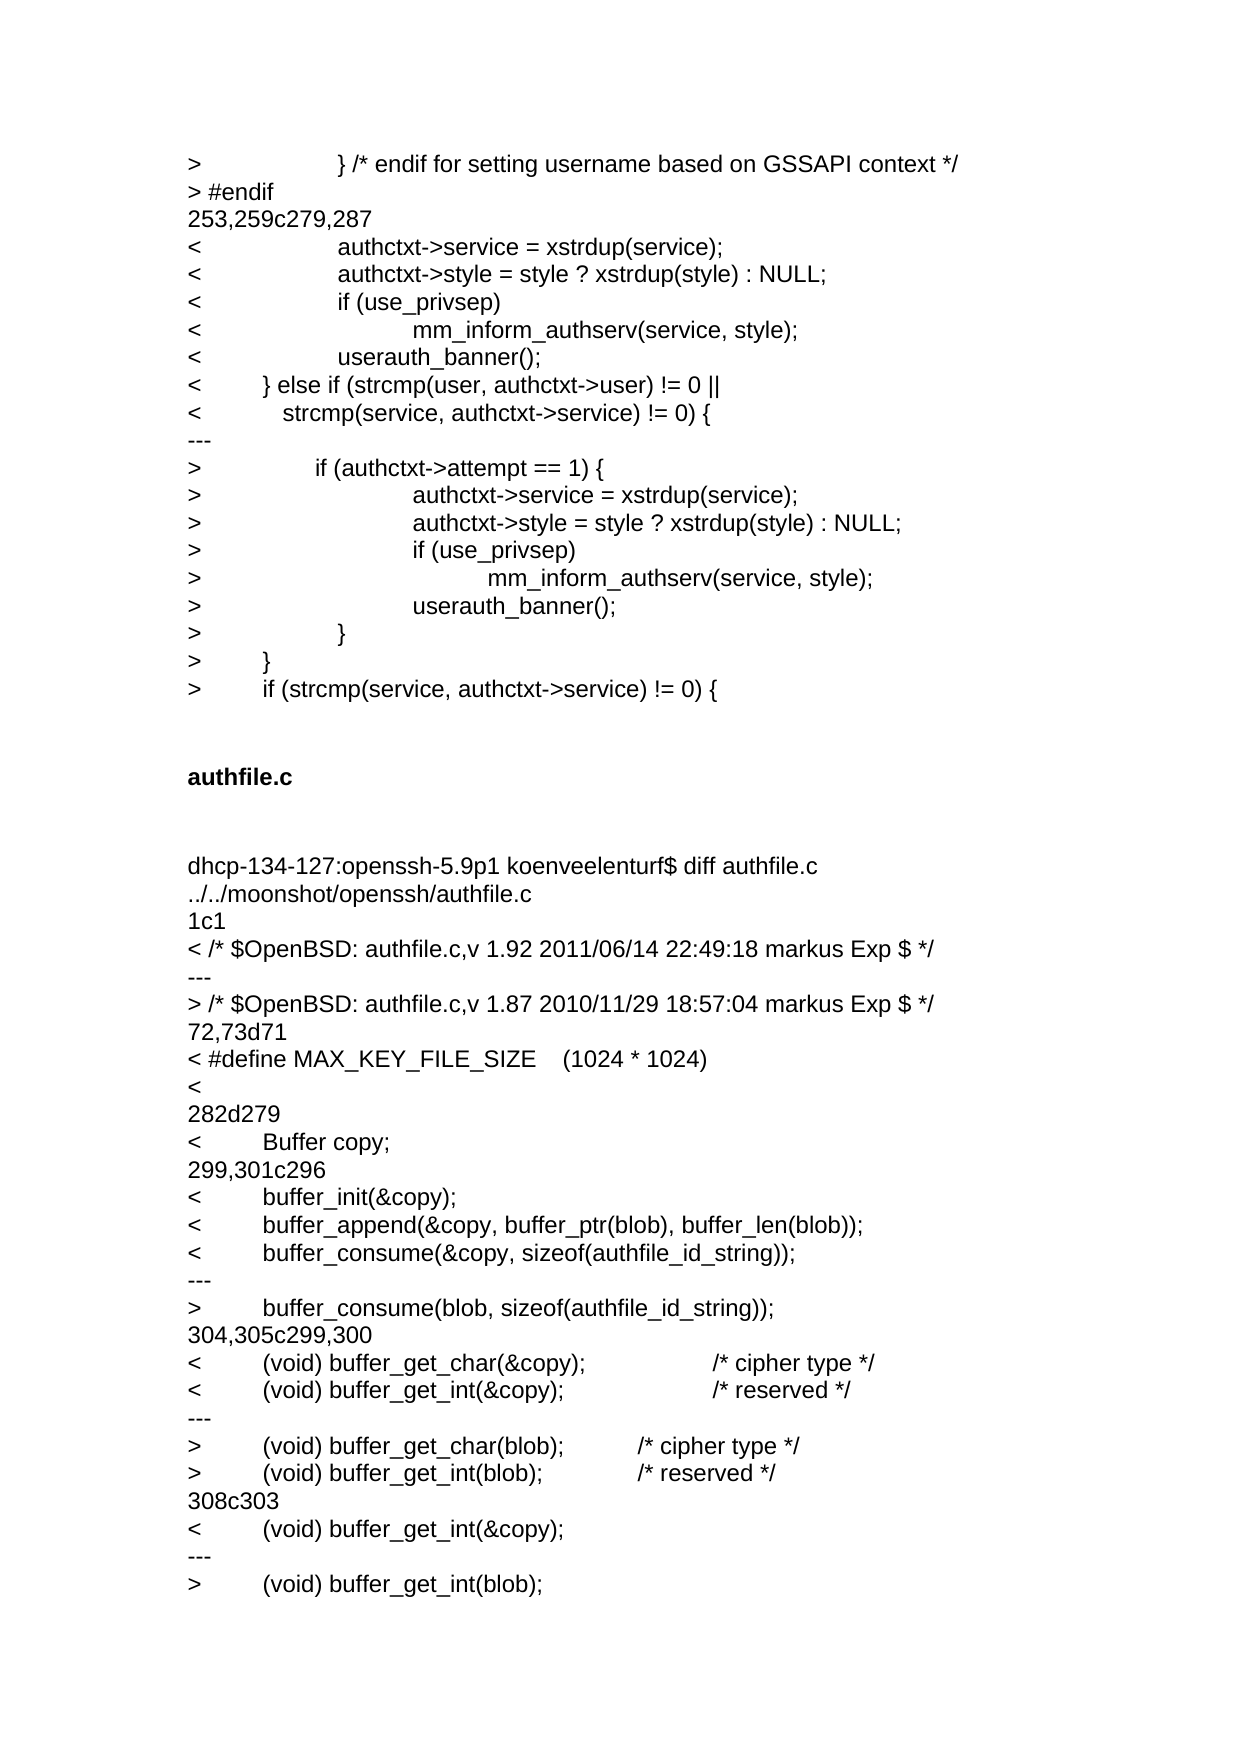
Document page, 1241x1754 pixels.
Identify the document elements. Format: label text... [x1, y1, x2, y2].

text < } else if (strcmp(user, authctxt->user) != 0 || [187, 371, 1053, 398]
text > mm_inform_authserv(service, style); [187, 564, 1053, 592]
text < /* $OpenBSD: authfile.c,v 1.92 2011/06/14 22:49:18 markus Exp $ */ [187, 935, 1053, 962]
text < (void) buffer_get_int(&copy); /* reserved */ [187, 1376, 1053, 1404]
text < (void) buffer_get_int(&copy); [187, 1514, 1053, 1542]
text < #define MAX_KEY_FILE_SIZE (1024 * 1024) [187, 1045, 1053, 1073]
text > (void) buffer_get_char(blob); /* cipher type */ [187, 1432, 1053, 1459]
text < buffer_append(&copy, buffer_ptr(blob), buffer_len(blob)); [187, 1211, 1053, 1238]
text --- [187, 1542, 1053, 1570]
text < if (use_privsep) [187, 288, 1053, 316]
text authfile.c [187, 763, 1053, 791]
text > /* $OpenBSD: authfile.c,v 1.87 2010/11/29 18:57:04 markus Exp $ */ [187, 990, 1053, 1018]
text < strcmp(service, authctxt->service) != 0) { [187, 398, 1053, 426]
text < Buffer copy; [187, 1128, 1053, 1156]
text > userauth_banner(); [187, 592, 1053, 619]
text > #endif [187, 178, 1053, 205]
text > } [187, 647, 1053, 674]
text < buffer_consume(&copy, sizeof(authfile_id_string)); [187, 1238, 1053, 1266]
text < [187, 1073, 1053, 1100]
text < userauth_banner(); [187, 343, 1053, 371]
text 299,301c296 [187, 1156, 1053, 1183]
text 72,73d71 [187, 1018, 1053, 1045]
text --- [187, 1404, 1053, 1432]
text 304,305c299,300 [187, 1321, 1053, 1349]
text < mm_inform_authserv(service, style); [187, 316, 1053, 343]
text > } [187, 619, 1053, 647]
text --- [187, 962, 1053, 990]
text < buffer_init(&copy); [187, 1183, 1053, 1211]
text > if (authctxt->attempt == 1) { [187, 454, 1053, 481]
text > authctxt->style = style ? xstrdup(style) : NULL; [187, 509, 1053, 536]
text > (void) buffer_get_int(blob); /* reserved */ [187, 1459, 1053, 1487]
text > if (strcmp(service, authctxt->service) != 0) { [187, 674, 1053, 702]
text > (void) buffer_get_int(blob); [187, 1570, 1053, 1597]
text 308c303 [187, 1487, 1053, 1514]
text 253,259c279,287 [187, 205, 1053, 233]
text < authctxt->service = xstrdup(service); [187, 233, 1053, 260]
text 1c1 [187, 907, 1053, 935]
text 282d279 [187, 1100, 1053, 1128]
text > if (use_privsep) [187, 536, 1053, 564]
text < authctxt->style = style ? xstrdup(style) : NULL; [187, 260, 1053, 288]
text dhcp-134-127:openssh-5.9p1 koenveelenturf$ diff authfile.c ../../moonshot/openssh/authfile.c [187, 852, 1053, 907]
text > } /* endif for setting username based on GSSAPI context */ [187, 150, 1053, 178]
text --- [187, 426, 1053, 454]
text > authctxt->service = xstrdup(service); [187, 481, 1053, 509]
text > buffer_consume(blob, sizeof(authfile_id_string)); [187, 1294, 1053, 1321]
text < (void) buffer_get_char(&copy); /* cipher type */ [187, 1349, 1053, 1376]
text --- [187, 1266, 1053, 1294]
